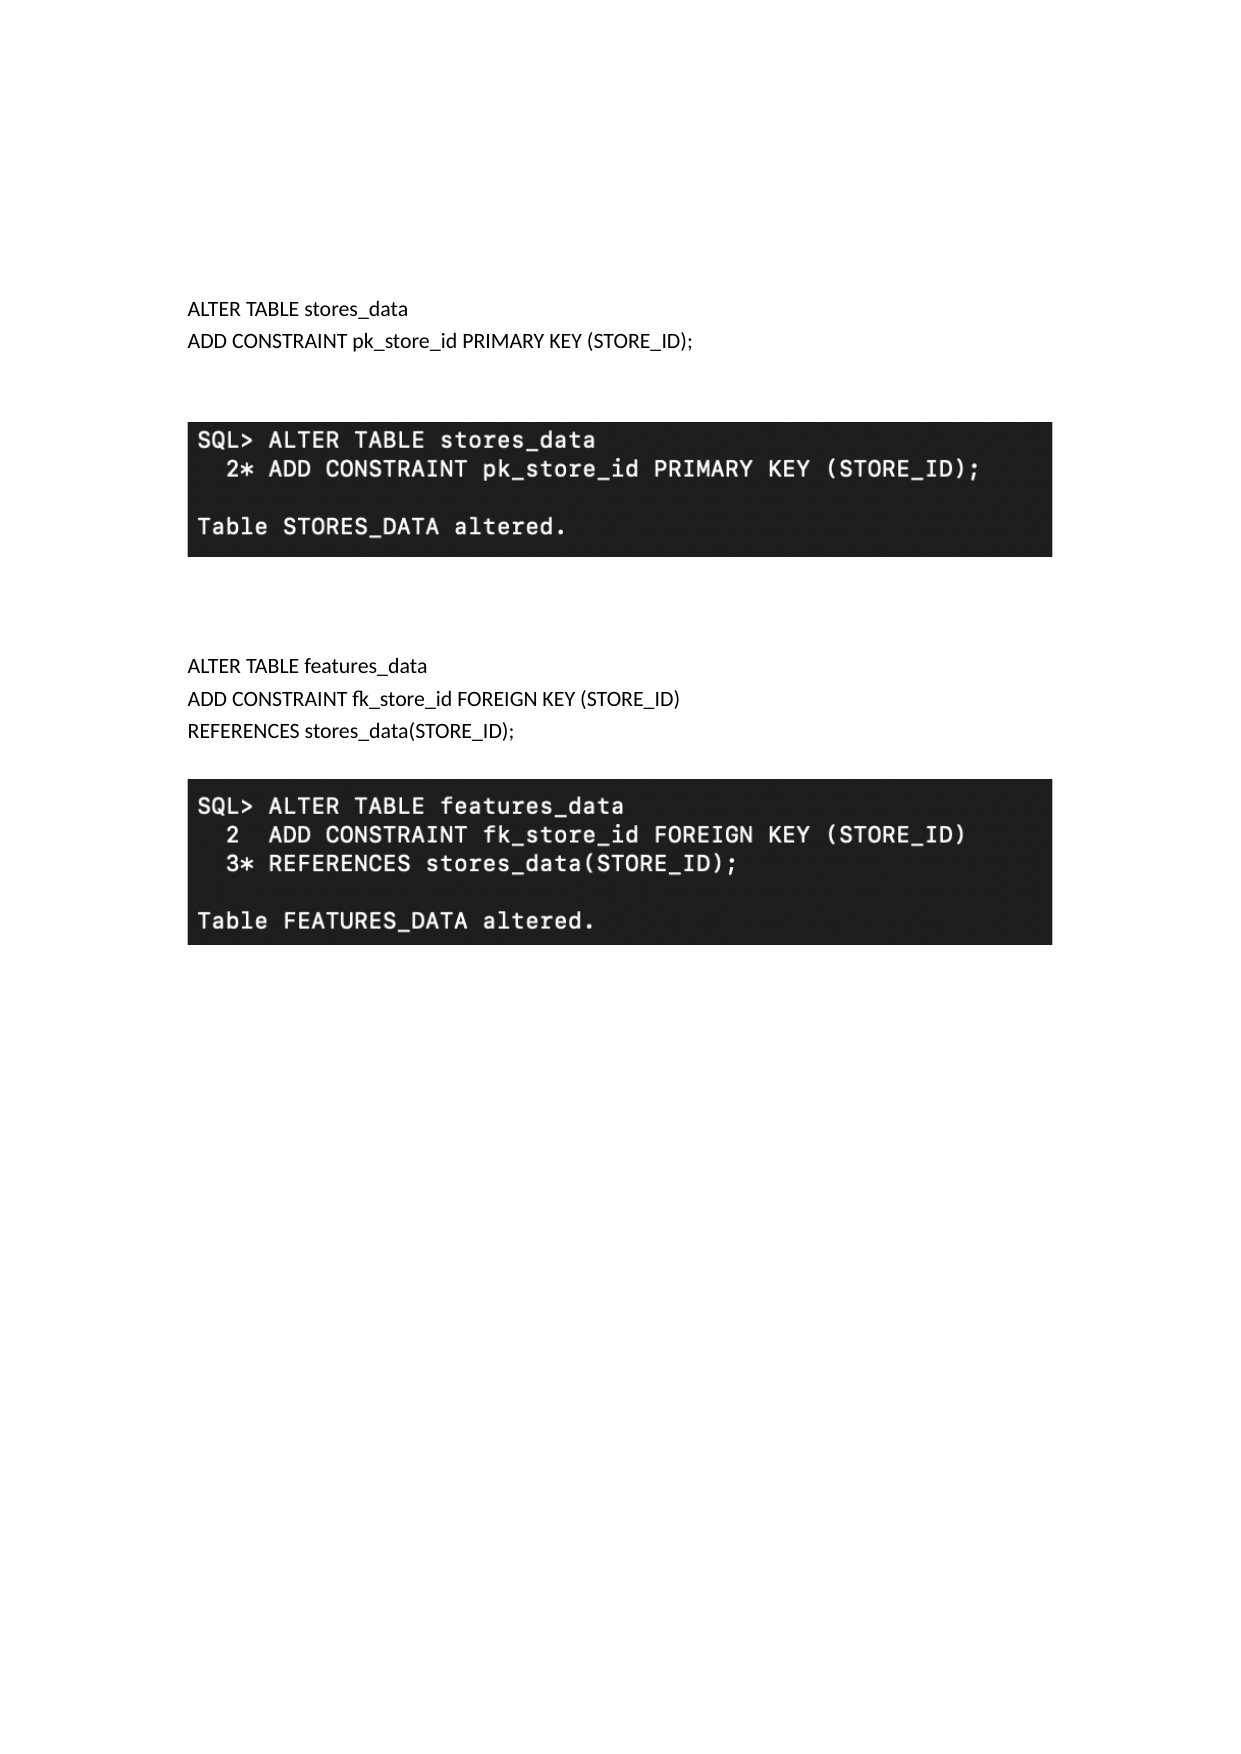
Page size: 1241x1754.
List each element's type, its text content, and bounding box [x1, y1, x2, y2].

text ALTER TABLE stores_data [187, 292, 1053, 324]
picture [187, 422, 1053, 557]
text ADD CONSTRAINT fk_store_id FOREIGN KEY (STORE_ID) [187, 682, 1053, 714]
text ALTER TABLE features_data [187, 649, 1053, 682]
text REFERENCES stores_data(STORE_ID); [187, 714, 1053, 747]
picture [187, 779, 1053, 945]
text ADD CONSTRAINT pk_store_id PRIMARY KEY (STORE_ID); [187, 324, 1053, 357]
